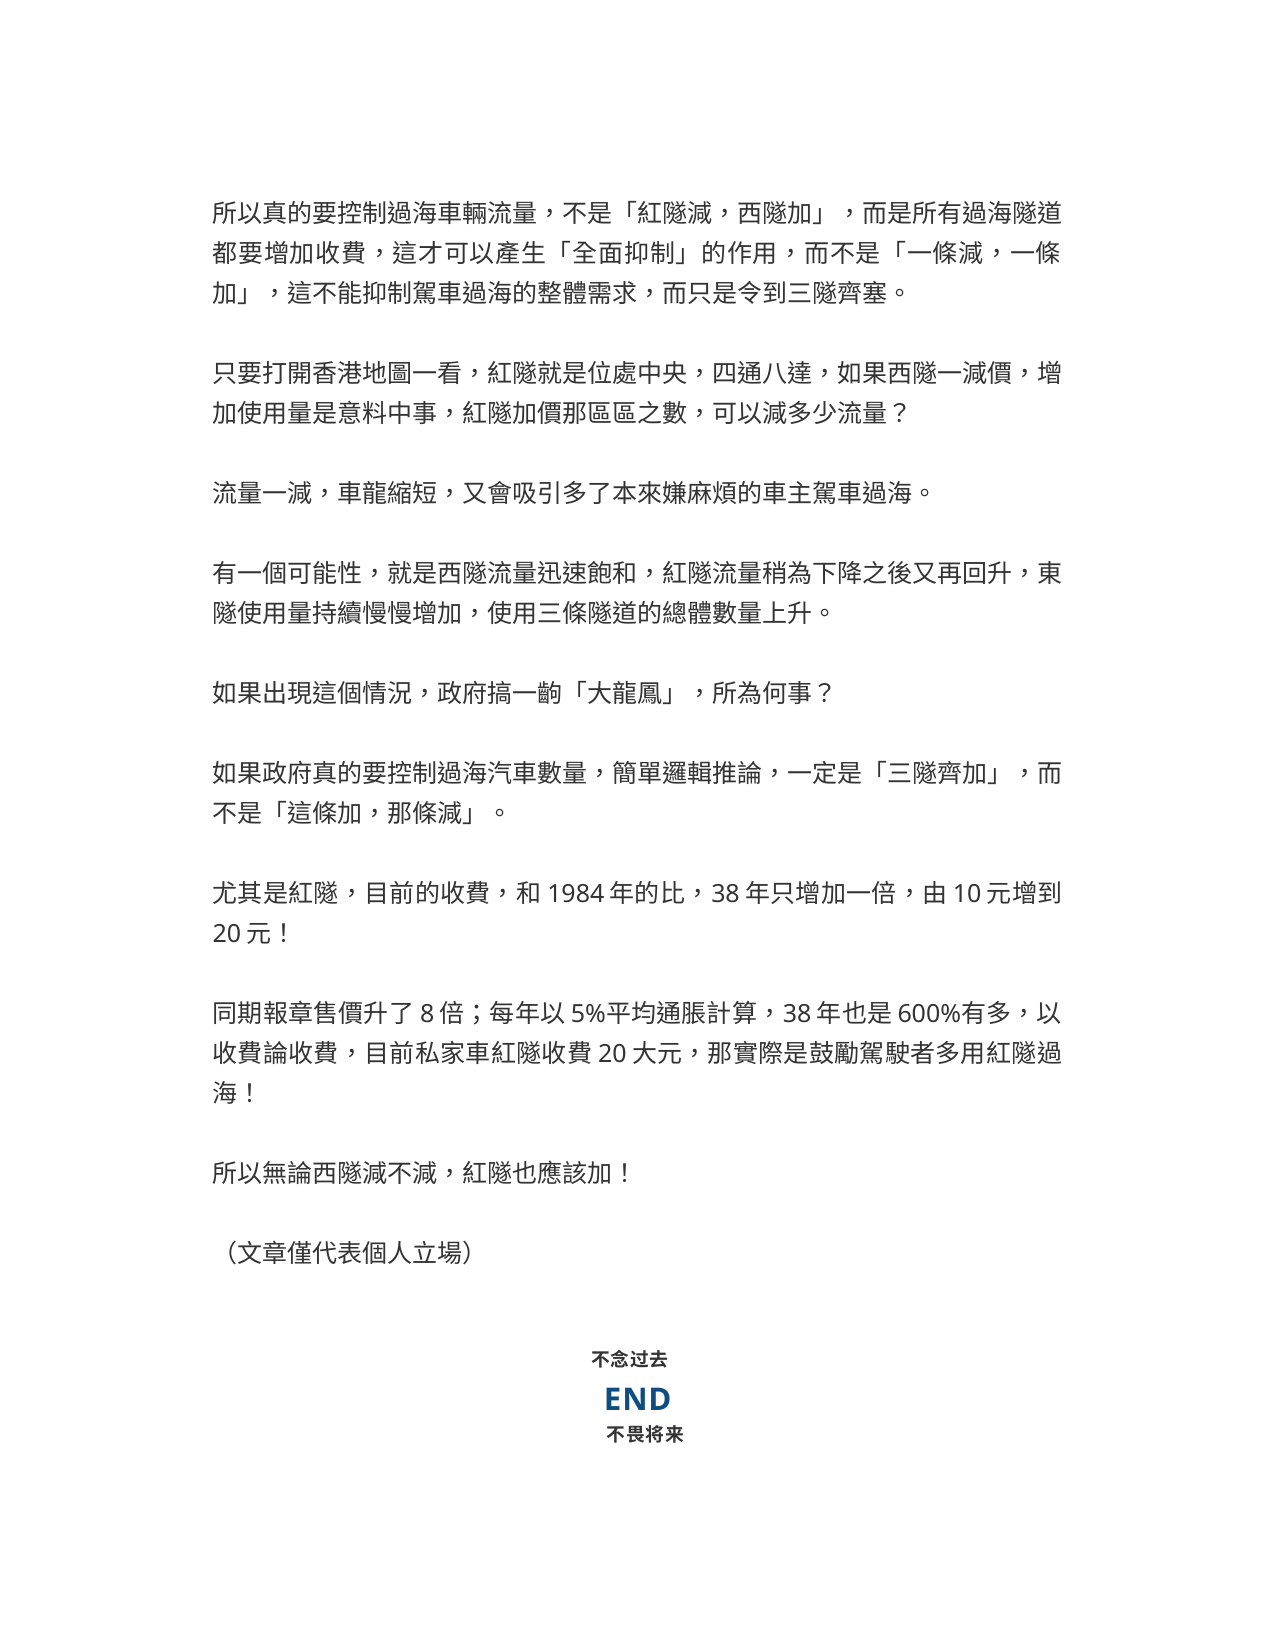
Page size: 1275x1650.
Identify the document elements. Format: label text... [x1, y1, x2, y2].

text END [228, 1372, 1047, 1419]
text （文章僅代表個人立場） [212, 1230, 1062, 1270]
text 有一個可能性，就是西隧流量迅速飽和，紅隧流量稍為下降之後又再回升，東隧使用量持續慢慢增加，使用三條隧道的總體數量上升。 [212, 550, 1062, 630]
text 不畏将来 [244, 1419, 1047, 1447]
text 如果出現這個情況，政府搞一齣「大龍鳳」，所為何事？ [212, 670, 1062, 710]
text 同期報章售價升了8倍；每年以5%平均通脹計算，38年也是600%有多，以收費論收費，目前私家車紅隧收費20大元，那實際是鼓勵駕駛者多用紅隧過海！ [212, 990, 1062, 1110]
text 如果政府真的要控制過海汽車數量，簡單邏輯推論，一定是「三隧齊加」，而不是「這條加，那條減」。 [212, 750, 1062, 830]
text 流量一減，車龍縮短，又會吸引多了本來嫌麻煩的車主駕車過海。 [212, 470, 1062, 510]
text 尤其是紅隧，目前的收費，和1984年的比，38年只增加一倍，由10元增到20元！ [212, 870, 1062, 950]
text 所以真的要控制過海車輛流量，不是「紅隧減，西隧加」，而是所有過海隧道都要增加收費，這才可以產生「全面抑制」的作用，而不是「一條減，一條加」，這不能抑制駕車過海的整體需求，而只是令到三隧齊塞。 [212, 190, 1062, 310]
text 所以無論西隧減不減，紅隧也應該加！ [212, 1150, 1062, 1190]
text 不念过去 [228, 1344, 1031, 1372]
text 只要打開香港地圖一看，紅隧就是位處中央，四通八達，如果西隧一減價，增加使用量是意料中事，紅隧加價那區區之數，可以減多少流量？ [212, 350, 1062, 430]
